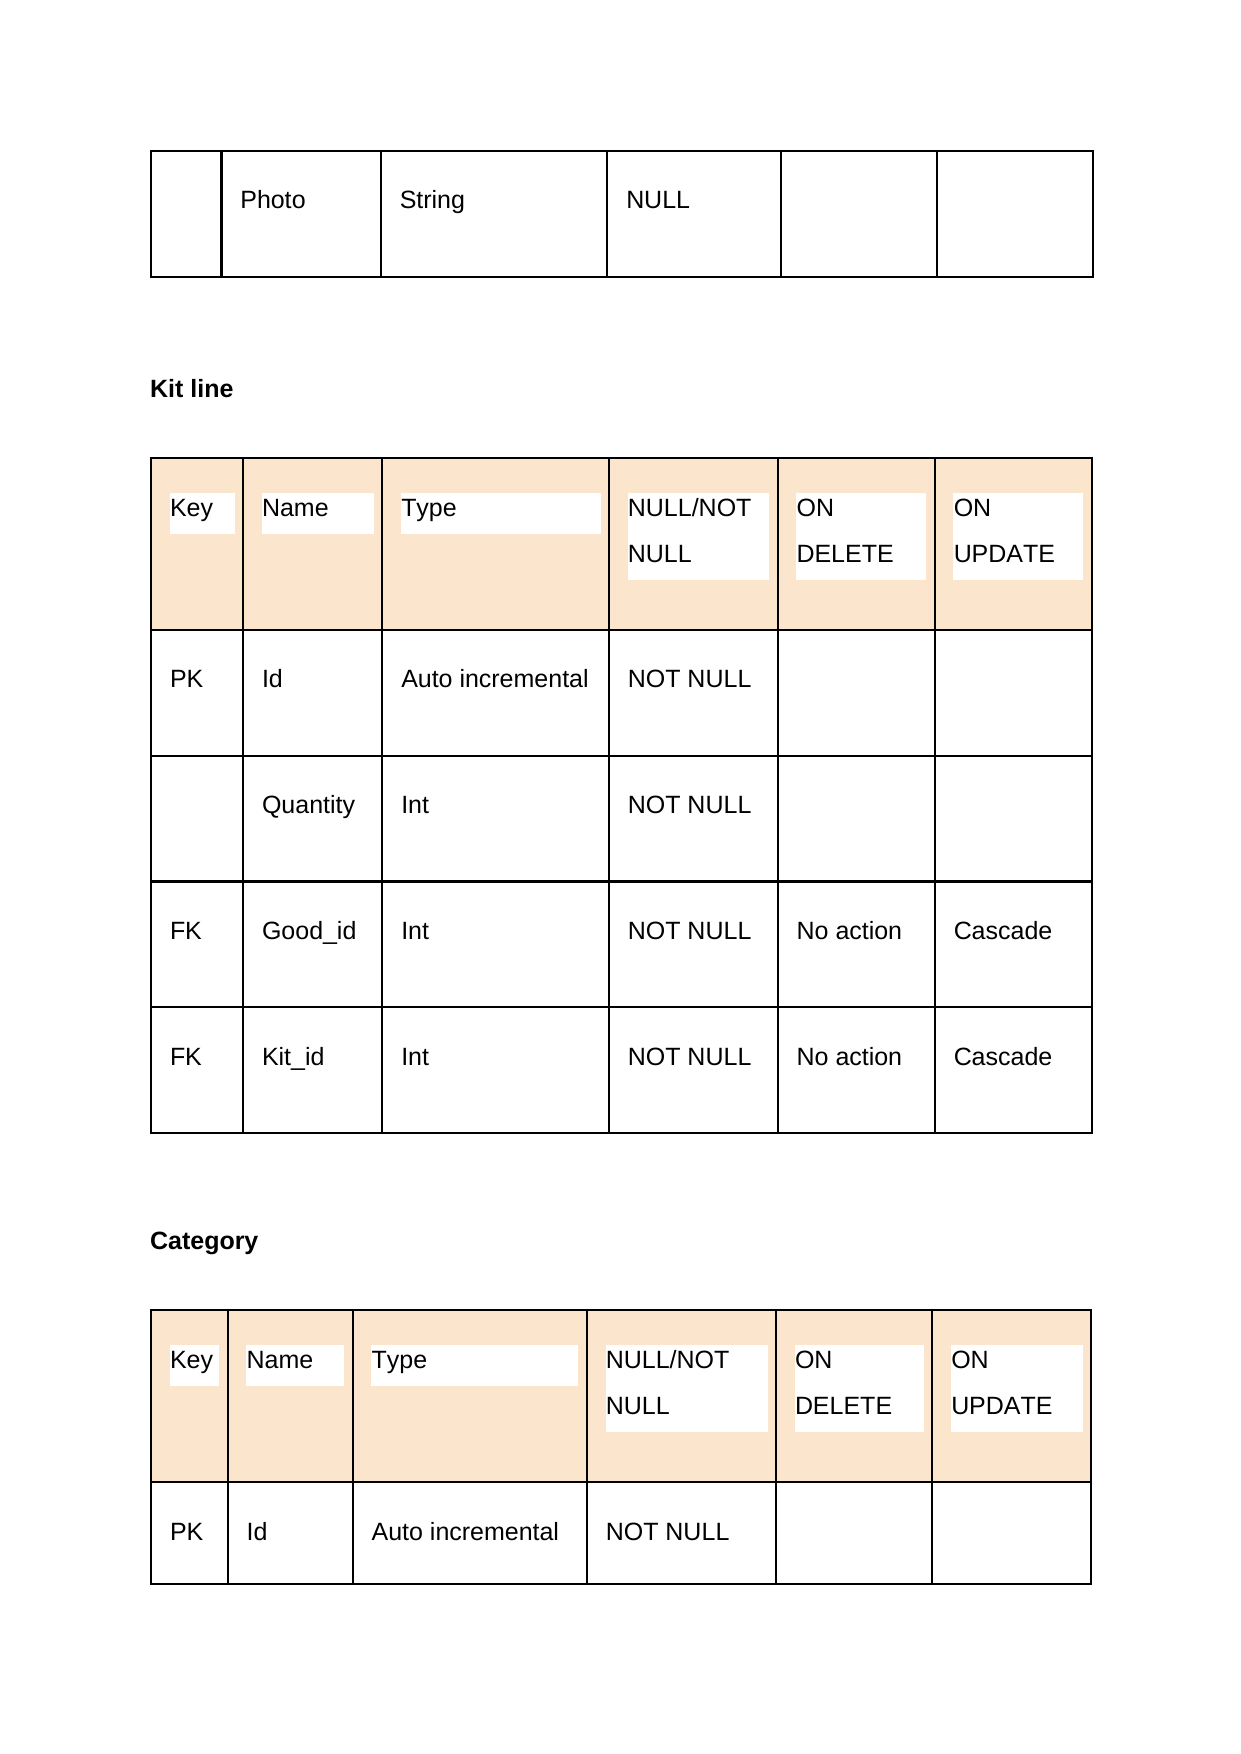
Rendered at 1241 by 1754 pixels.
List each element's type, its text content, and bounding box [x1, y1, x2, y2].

table_cell Quantity [244, 757, 381, 880]
table_cell FK [152, 883, 242, 1006]
table_cell Kit_id [244, 1008, 381, 1132]
table_cell [779, 757, 934, 880]
table_cell Cascade [936, 883, 1091, 1006]
table_header ON UPDATE [936, 459, 1091, 629]
table_cell Cascade [936, 1008, 1091, 1132]
table_cell NULL [608, 152, 780, 276]
table_cell [152, 757, 242, 880]
table_cell Int [383, 883, 608, 1006]
table_cell Id [229, 1483, 352, 1583]
table_cell NOT NULL [588, 1483, 775, 1583]
table_cell PK [152, 631, 242, 754]
table_cell [782, 152, 936, 276]
table_header ON UPDATE [933, 1311, 1090, 1481]
table_cell Photo [223, 152, 380, 276]
table_header NULL/NOT NULL [610, 459, 777, 629]
table_cell [938, 152, 1092, 276]
table_header Name [229, 1311, 352, 1481]
table_cell NOT NULL [610, 631, 777, 754]
table_header ON DELETE [779, 459, 934, 629]
table_cell Int [383, 1008, 608, 1132]
table_cell [933, 1483, 1090, 1583]
table_cell [936, 757, 1091, 880]
table_cell [152, 152, 220, 276]
table_cell Int [383, 757, 608, 880]
table_cell [777, 1483, 931, 1583]
table_header Type [354, 1311, 586, 1481]
table_cell Id [244, 631, 381, 754]
table_header NULL/NOT NULL [588, 1311, 775, 1481]
table_cell Auto incremental [383, 631, 608, 754]
table_cell PK [152, 1483, 227, 1583]
table_cell No action [779, 1008, 934, 1132]
table_cell NOT NULL [610, 757, 777, 880]
table_header Name [244, 459, 381, 629]
table_cell NOT NULL [610, 883, 777, 1006]
table_header Key [152, 459, 242, 629]
text Category [150, 1226, 1090, 1267]
table_header ON DELETE [777, 1311, 931, 1481]
text Kit line [150, 374, 1090, 415]
table_cell Auto incremental [354, 1483, 586, 1583]
table_header Key [152, 1311, 227, 1481]
table_cell [936, 631, 1091, 754]
table_cell No action [779, 883, 934, 1006]
table_cell Good_id [244, 883, 381, 1006]
table_cell String [382, 152, 606, 276]
table_cell FK [152, 1008, 242, 1132]
table_cell [779, 631, 934, 754]
table_cell NOT NULL [610, 1008, 777, 1132]
table_header Type [383, 459, 608, 629]
